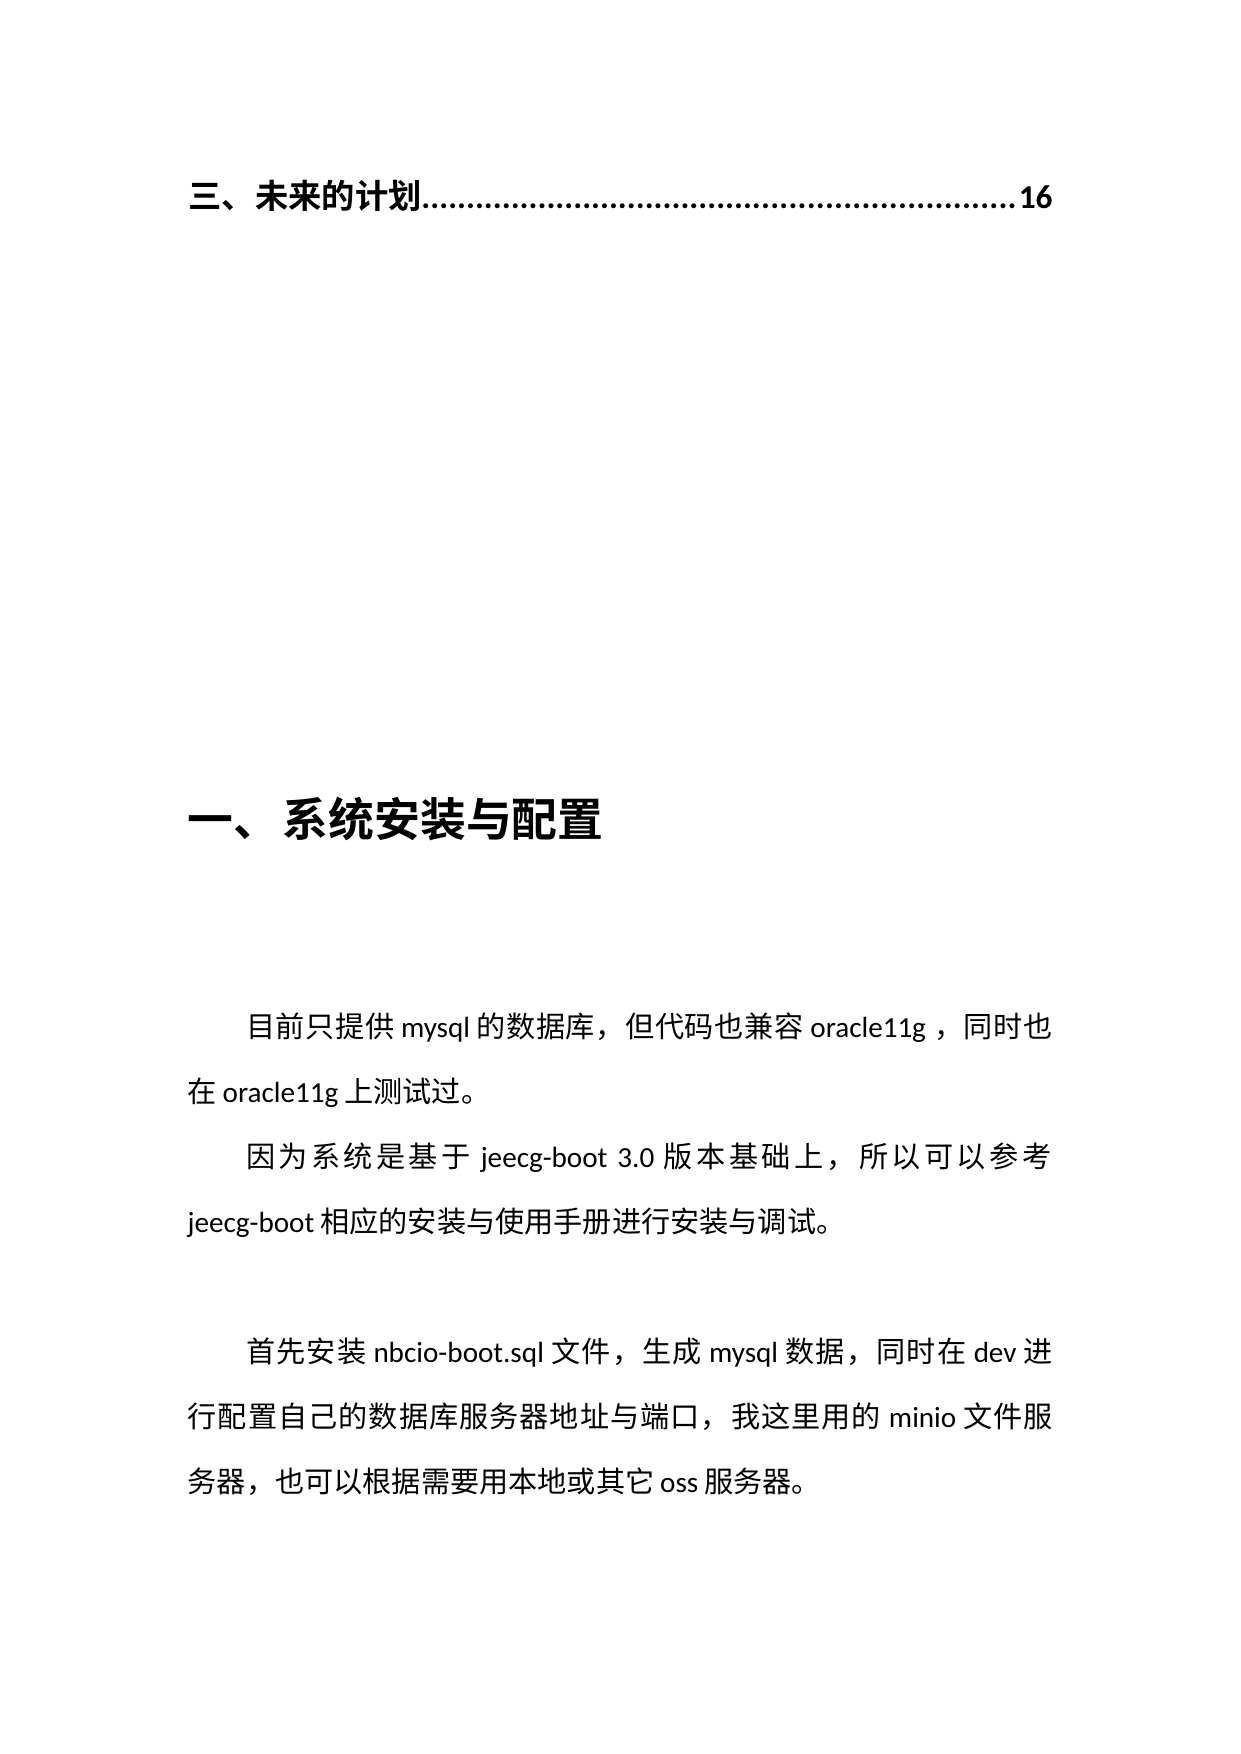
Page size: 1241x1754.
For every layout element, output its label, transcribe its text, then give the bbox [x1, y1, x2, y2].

text 首先安装nbcio-boot.sql文件，生成mysql数据，同时在dev进行配置自己的数据库服务器地址与端口，我这里用的minio文件服务器，也可以根据需要用本地或其它oss服务器。 [187, 1317, 1053, 1512]
subtitle 系统安装与配置 [187, 767, 1053, 865]
text 三、未来的计划 16 [187, 162, 1053, 227]
text 因为系统是基于jeecg-boot 3.0版本基础上，所以可以参考jeecg-boot相应的安装与使用手册进行安装与调试。 [187, 1122, 1053, 1252]
text 目前只提供mysql的数据库，但代码也兼容oracle11g ，同时也在oracle11g上测试过。 [187, 992, 1053, 1122]
